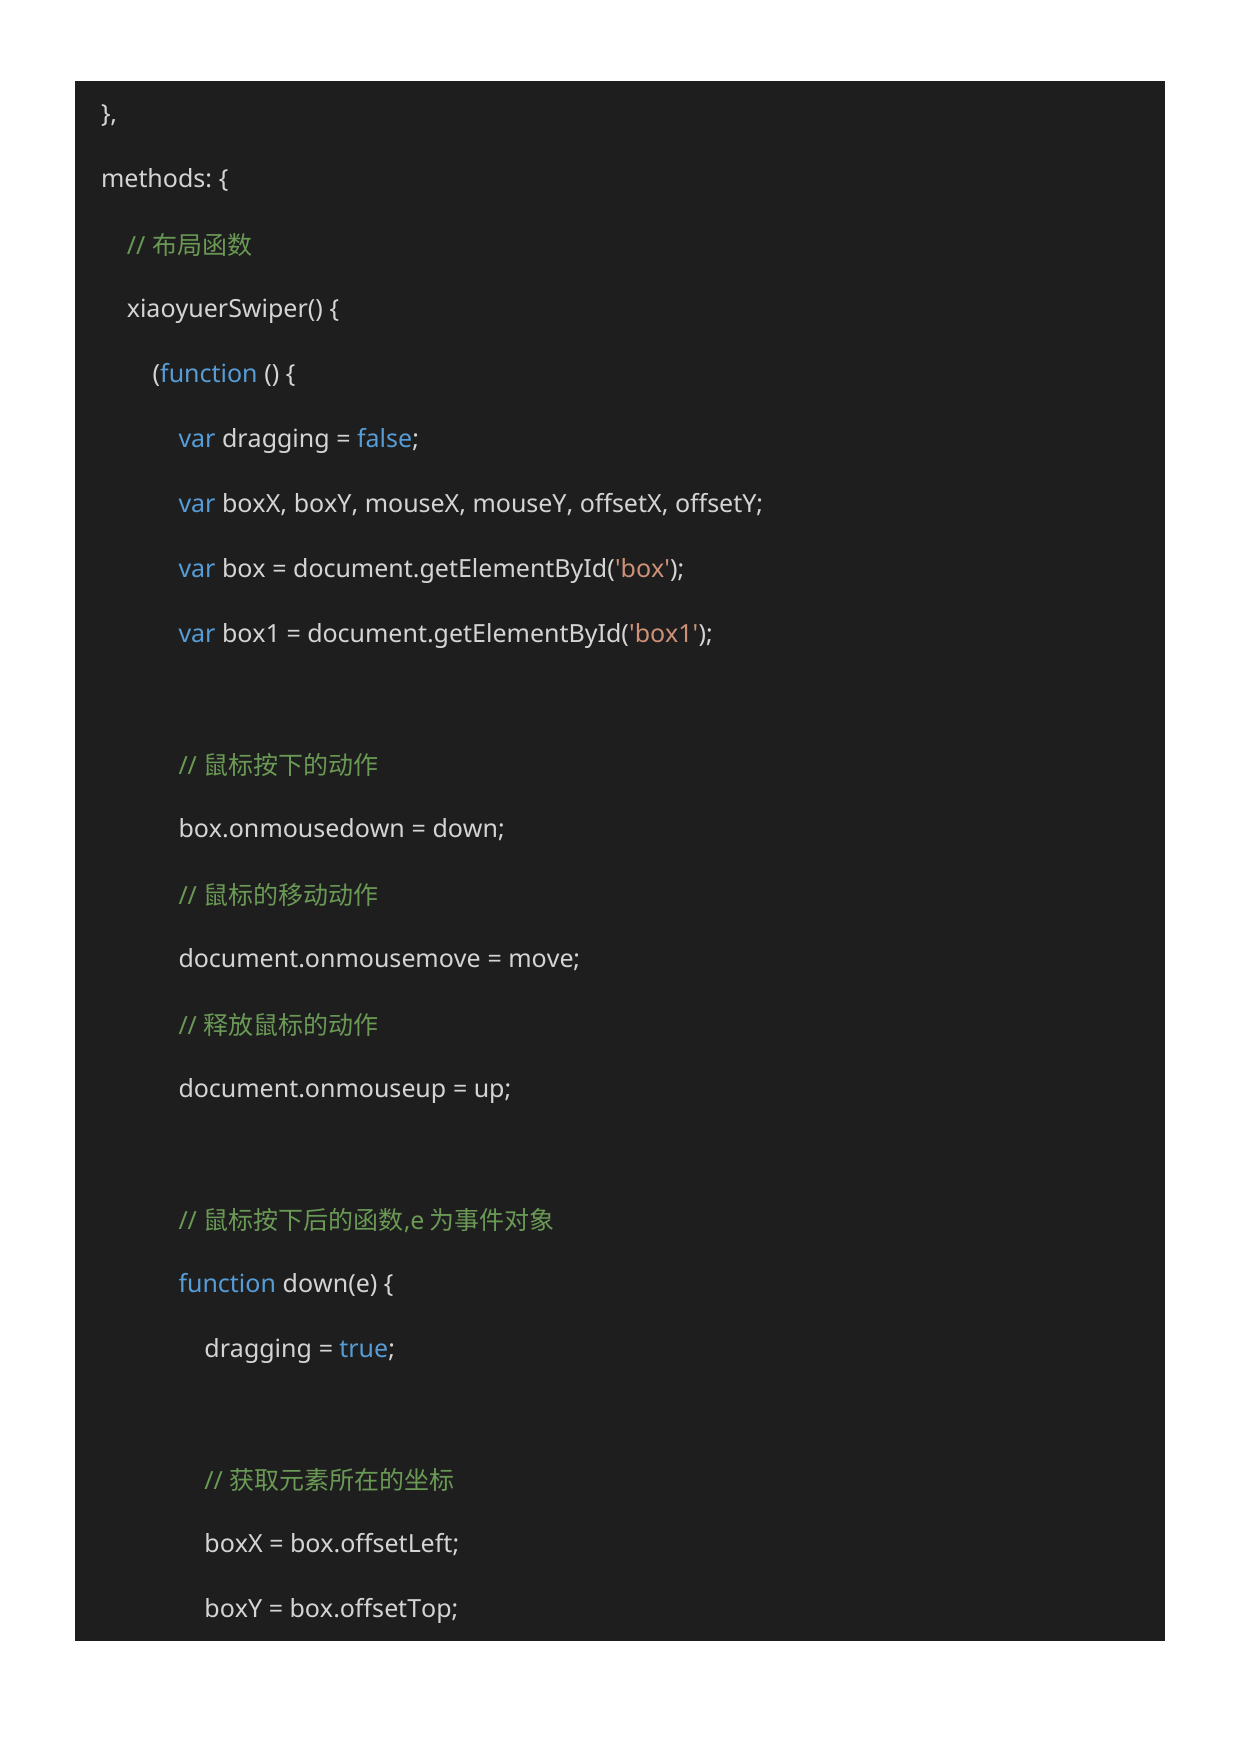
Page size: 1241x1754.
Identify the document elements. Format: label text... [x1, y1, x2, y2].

text boxY = box.offsetTop; [75, 1576, 1165, 1641]
text function down(e) { [75, 1251, 1165, 1316]
text document.onmousemove = move; [75, 926, 1165, 991]
text }, [75, 81, 1165, 146]
text var box = document.getElementById('box'); [75, 536, 1165, 601]
text var dragging = false; [75, 406, 1165, 471]
text // 获取元素所在的坐标 [75, 1446, 1165, 1511]
text var boxX, boxY, mouseX, mouseY, offsetX, offsetY; [75, 471, 1165, 536]
text var box1 = document.getElementById('box1'); [75, 601, 1165, 666]
text document.onmouseup = up; [75, 1056, 1165, 1121]
text // 鼠标的移动动作 [75, 861, 1165, 926]
text // 释放鼠标的动作 [75, 991, 1165, 1056]
text dragging = true; [75, 1316, 1165, 1381]
text xiaoyuerSwiper() { [75, 276, 1165, 341]
text box.onmousedown = down; [75, 796, 1165, 861]
text // 布局函数 [75, 211, 1165, 276]
text // 鼠标按下后的函数,e为事件对象 [75, 1186, 1165, 1251]
text methods: { [75, 146, 1165, 211]
text (function () { [75, 341, 1165, 406]
text boxX = box.offsetLeft; [75, 1511, 1165, 1576]
text // 鼠标按下的动作 [75, 731, 1165, 796]
